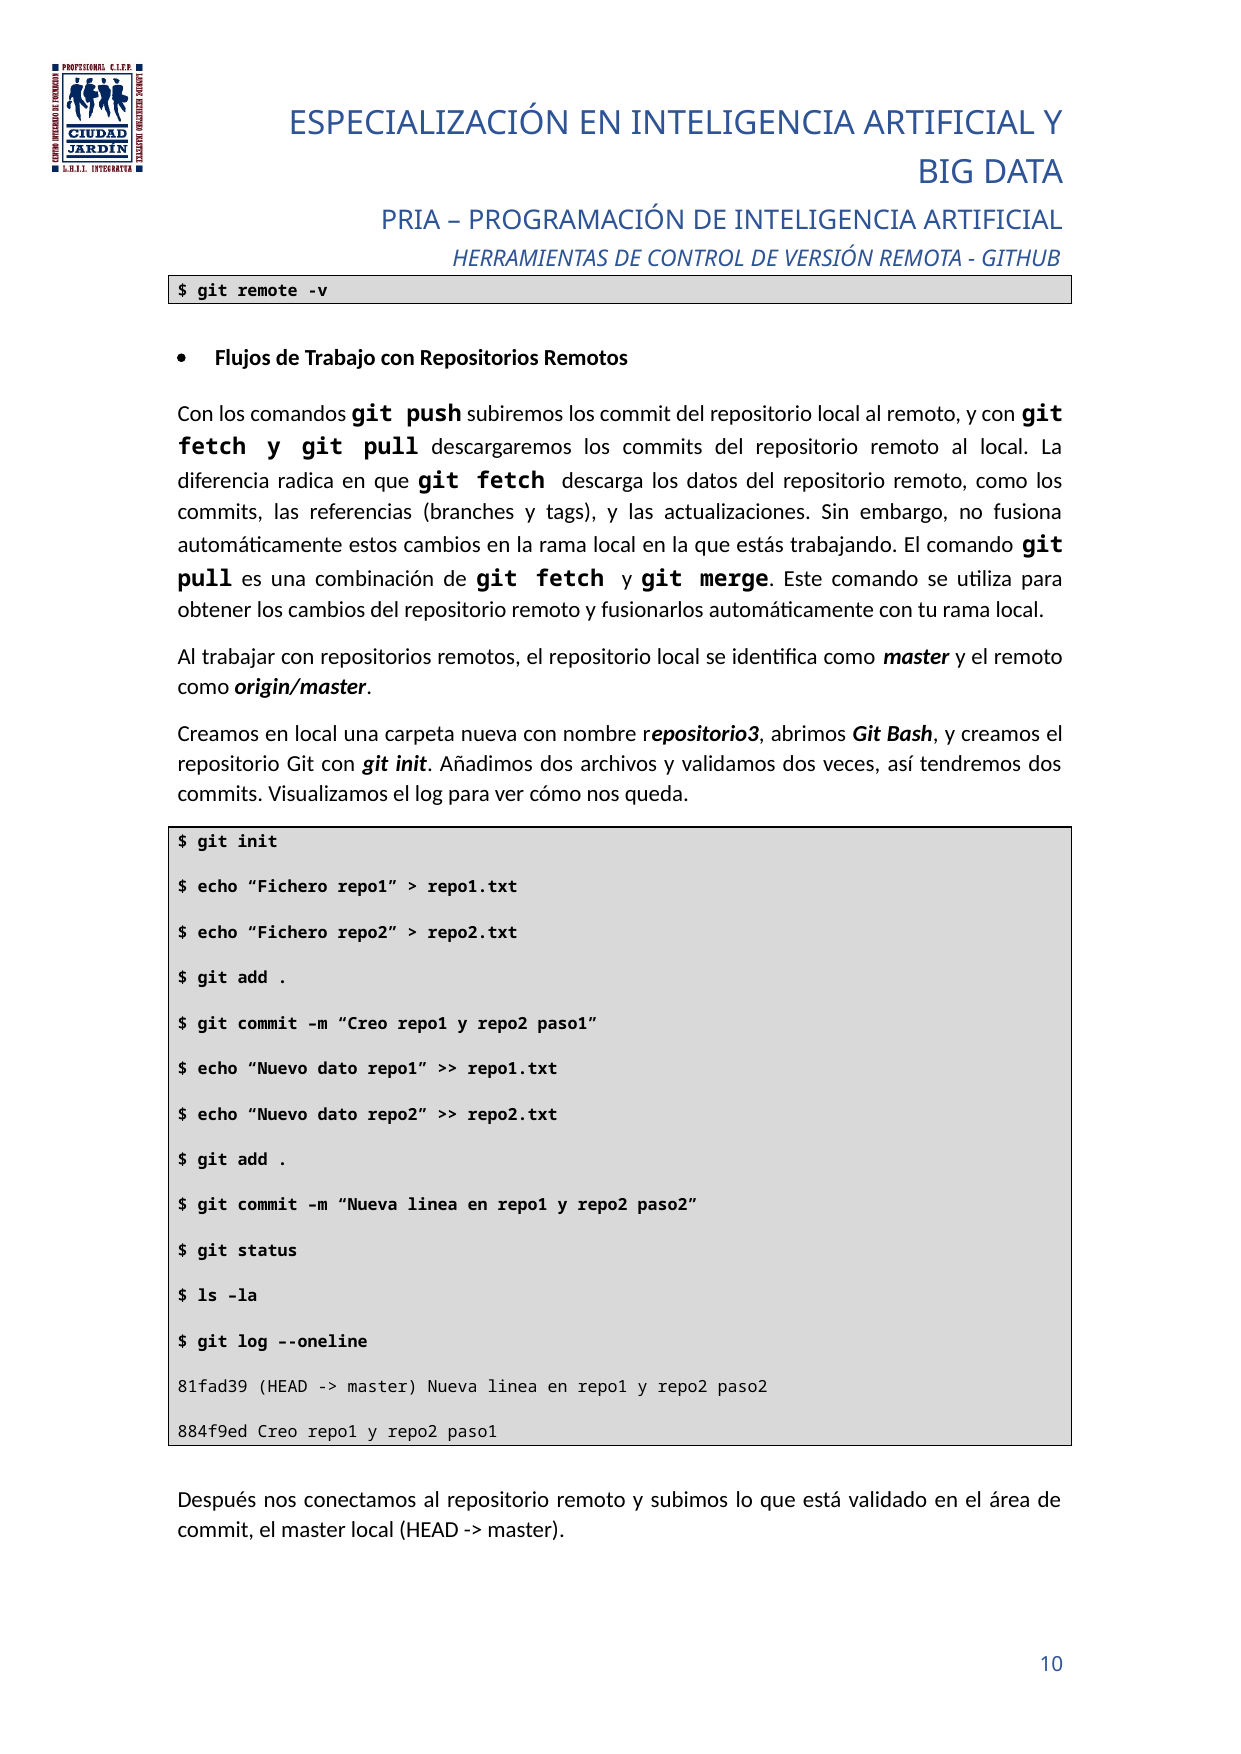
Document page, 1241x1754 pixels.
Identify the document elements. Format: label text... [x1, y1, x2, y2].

text $ git commit –m “Nueva linea en repo1 y repo2 paso2” [169, 1190, 1071, 1216]
text $ git log –-oneline [169, 1326, 1071, 1352]
text Con los comandos git push subiremos los commit del repositorio local al remoto, y con git fetch y git pull descargaremos los commits del repositorio remoto al local. La diferencia radica en que git fetch descarga los datos del repositorio remoto, como los commits, las referencias (branches y tags), y las actualizaciones. Sin embargo, no fusiona automáticamente estos cambios en la rama local en la que estás trabajando. El comando git pull es una combinación de git fetch y git merge. Este comando se utiliza para obtener los cambios del repositorio remoto y fusionarlos automáticamente con tu rama local. [177, 397, 1063, 623]
text $ echo “Fichero repo2” > repo2.txt [169, 917, 1071, 943]
text $ ls –la [169, 1281, 1071, 1306]
text 81fad39 (HEAD -> master) Nueva linea en repo1 y repo2 paso2 [169, 1371, 1071, 1397]
text Después nos conectamos al repositorio remoto y subimos lo que está validado en el área de commit, el master local (HEAD -> master). [177, 1485, 1063, 1543]
text $ git commit –m “Creo repo1 y repo2 paso1” [169, 1008, 1071, 1034]
text Creamos en local una carpeta nueva con nombre repositorio3, abrimos Git Bash, y creamos el repositorio Git con git init. Añadimos dos archivos y validamos dos veces, así tendremos dos commits. Visualizamos el log para ver cómo nos queda. [177, 719, 1063, 808]
text Al trabajar con repositorios remotos, el repositorio local se identifica como master y el remoto como origin/master. [177, 642, 1063, 700]
list Flujos de Trabajo con Repositorios Remotos [177, 343, 1063, 372]
text $ echo “Nuevo dato repo2” >> repo2.txt [169, 1099, 1071, 1125]
text $ echo “Fichero repo1” > repo1.txt [169, 872, 1071, 898]
text $ git status [169, 1235, 1071, 1261]
text $ git add . [169, 1144, 1071, 1170]
text 884f9ed Creo repo1 y repo2 paso1 [169, 1417, 1071, 1445]
text $ git remote -v [169, 276, 1071, 303]
text $ git add . [169, 963, 1071, 988]
text $ git init [169, 828, 1071, 852]
picture [49, 60, 145, 175]
text $ echo “Nuevo dato repo1” >> repo1.txt [169, 1053, 1071, 1079]
